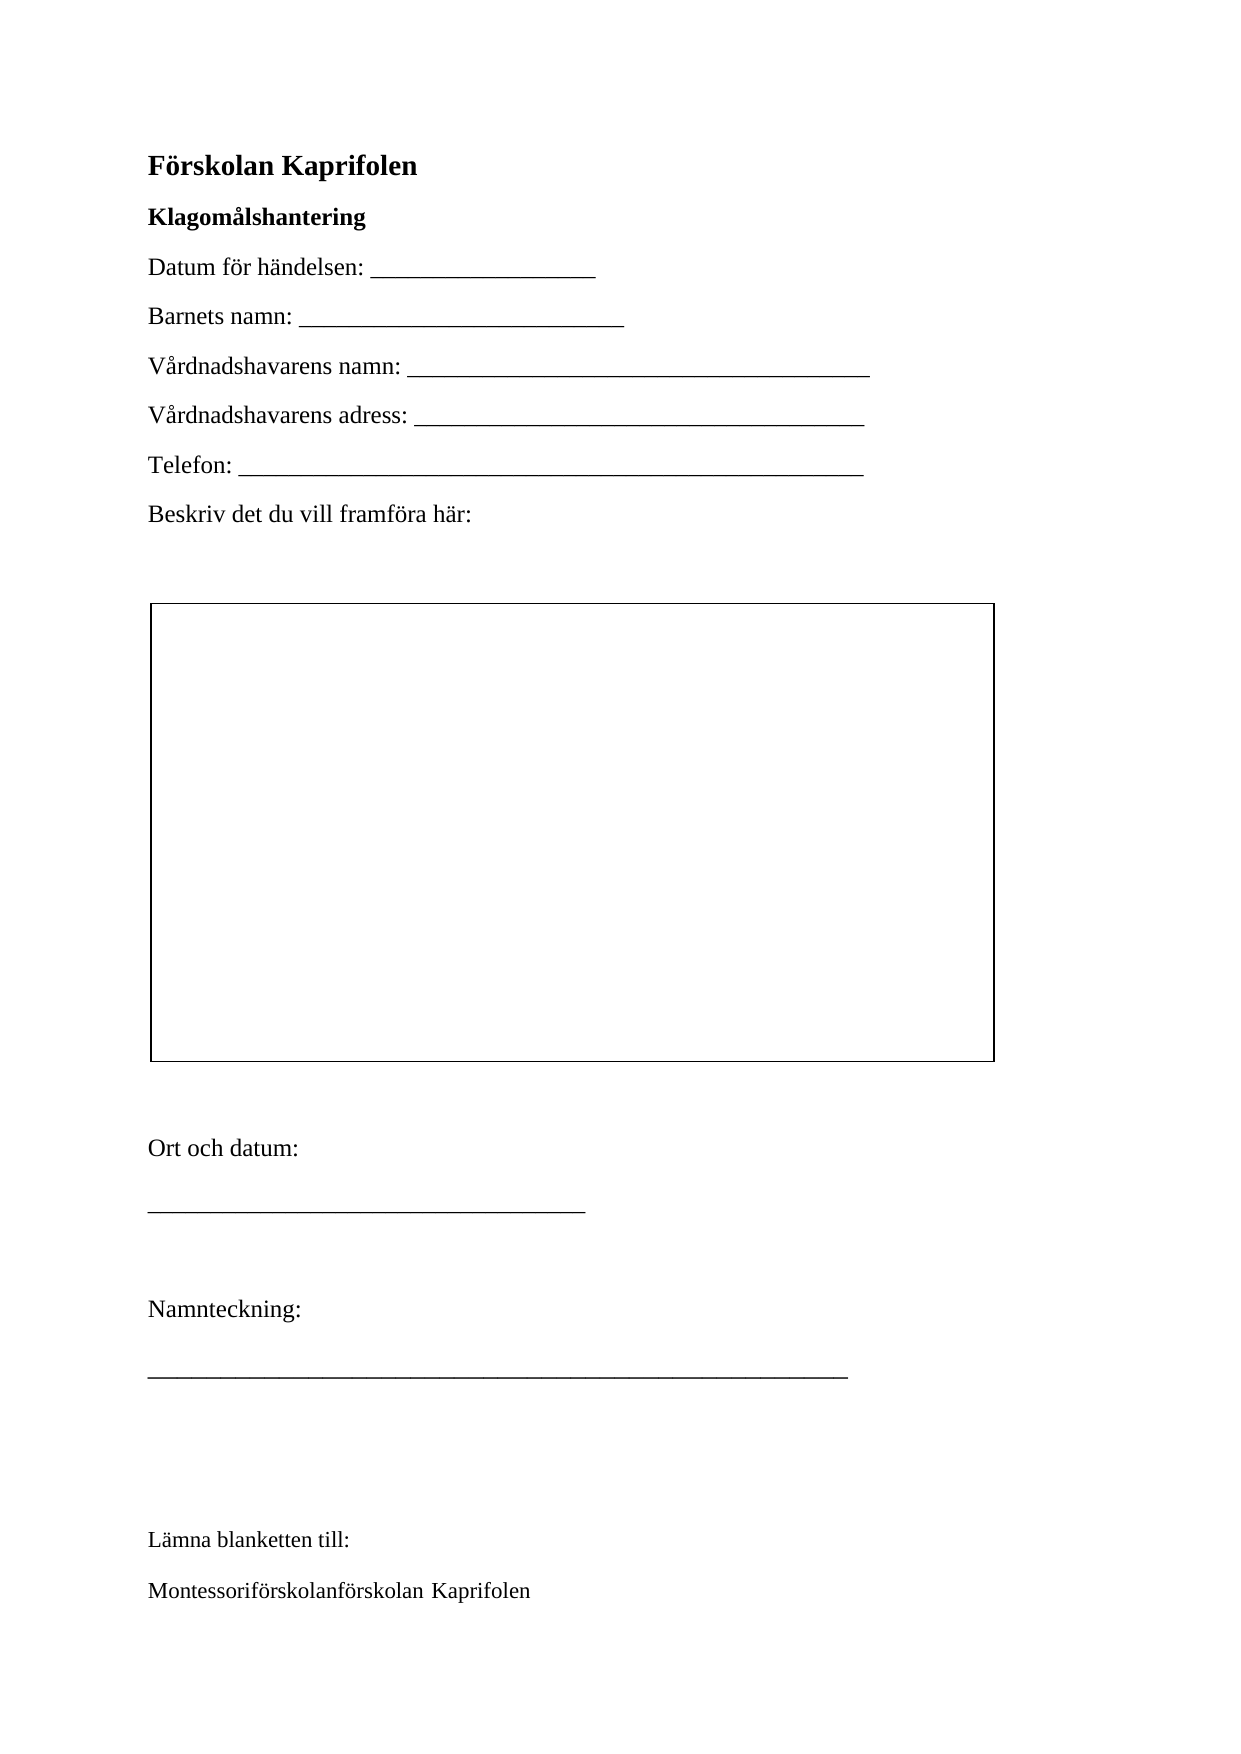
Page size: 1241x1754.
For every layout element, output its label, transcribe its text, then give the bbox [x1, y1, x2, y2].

text Lämna blanketten till: [148, 1526, 1093, 1553]
text Ort och datum: [148, 1133, 1093, 1162]
text Barnets namn: __________________________ [148, 301, 1093, 330]
text Montessoriförskolanförskolan Kaprifolen [148, 1577, 1093, 1604]
text Telefon: __________________________________________________ [148, 450, 1093, 479]
text Vårdnadshavarens namn: _____________________________________ [148, 351, 1093, 379]
text ___________________________________ [148, 1187, 1093, 1216]
text Vårdnadshavarens adress: ____________________________________ [148, 400, 1093, 429]
text Namnteckning: [148, 1294, 1093, 1323]
text Datum för händelsen: __________________ [148, 252, 1093, 280]
text ________________________________________________ [148, 1348, 1093, 1382]
text Beskriv det du vill framföra här: [148, 499, 1093, 528]
text Klagomålshantering [148, 202, 1093, 231]
text Förskolan Kaprifolen [148, 148, 1093, 181]
